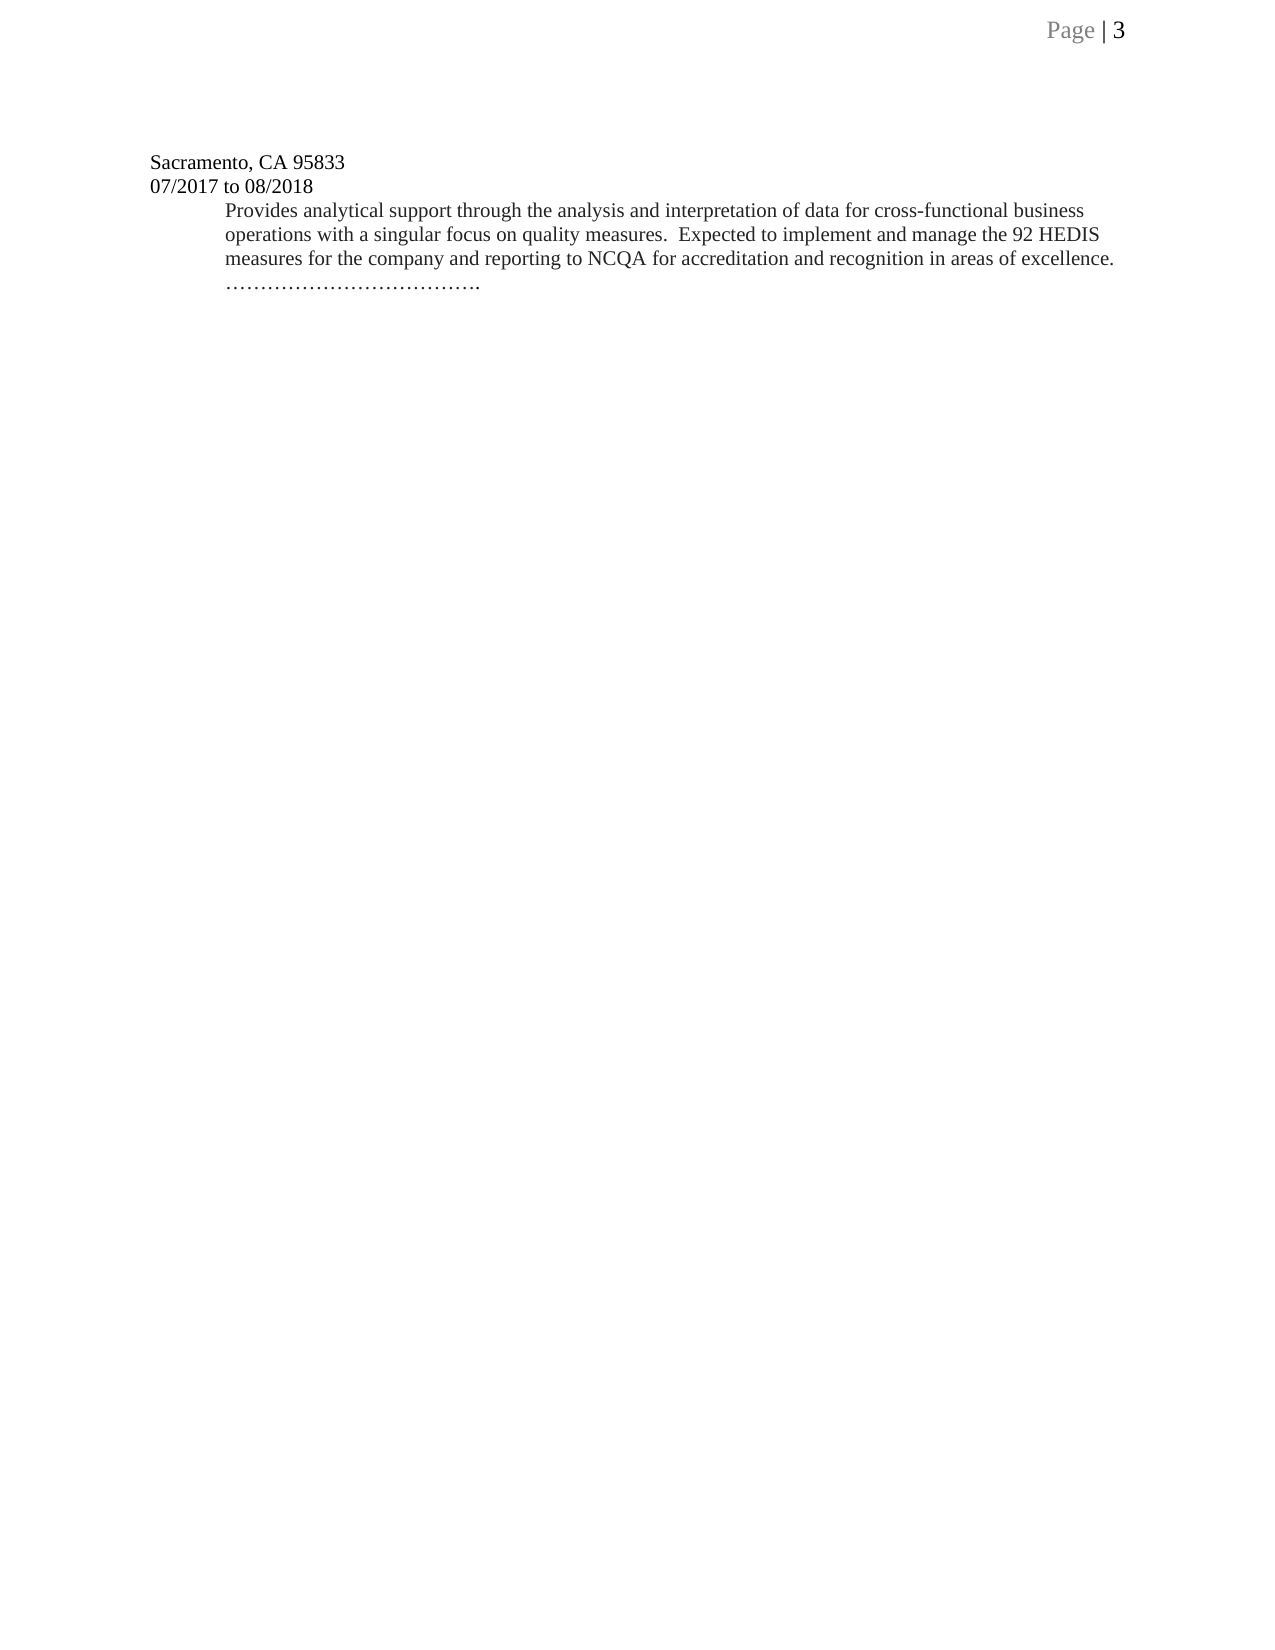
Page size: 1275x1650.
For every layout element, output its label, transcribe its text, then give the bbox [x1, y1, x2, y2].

text 07/2017 to 08/2018 [150, 174, 1125, 198]
text Sacramento, CA 95833 [150, 150, 1125, 174]
text Provides analytical support through the analysis and interpretation of data for cross-functional business operations with a singular focus on quality measures. Expected to implement and manage the 92 HEDIS measures for the company and reporting to NCQA for accreditation and recognition in areas of excellence. ………………………………. [225, 198, 1125, 294]
